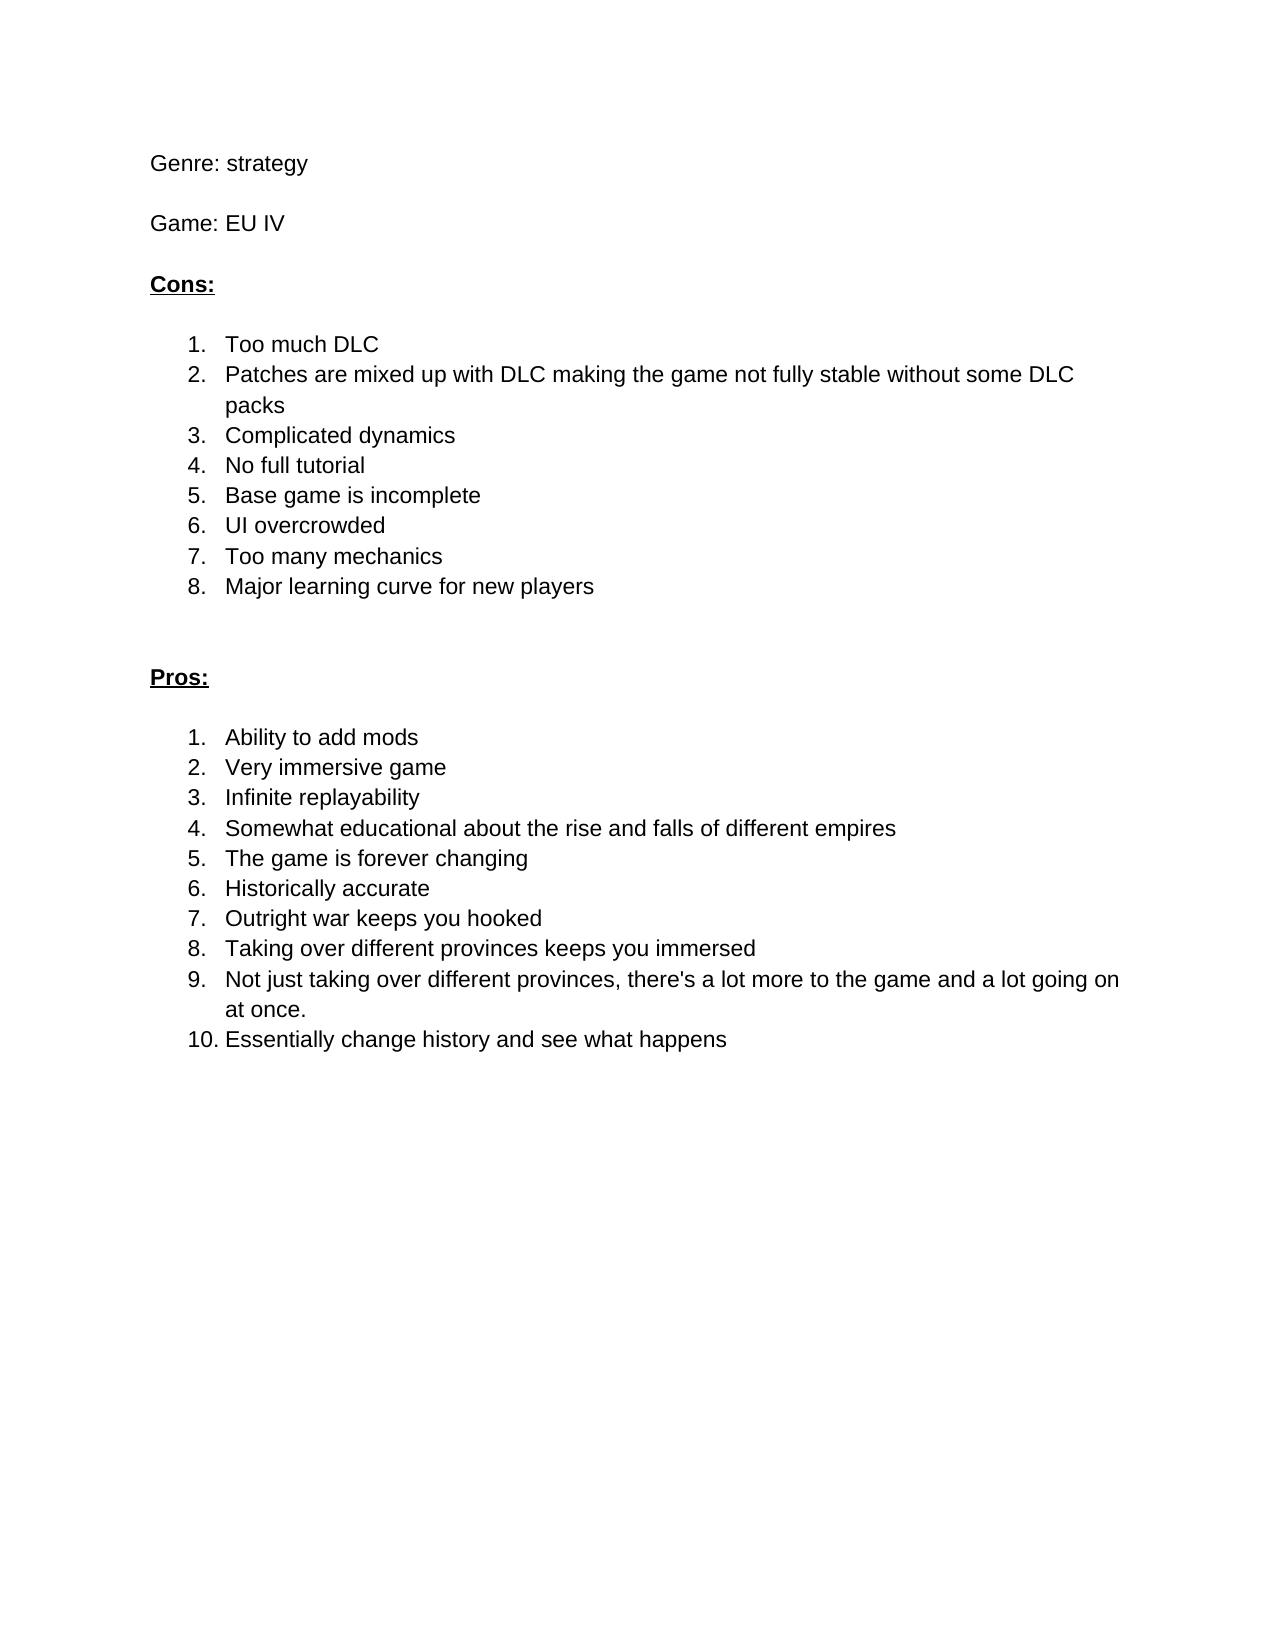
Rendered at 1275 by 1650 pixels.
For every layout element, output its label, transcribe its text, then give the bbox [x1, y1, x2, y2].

list Outright war keeps you hooked [187, 905, 1125, 932]
text Cons: [150, 271, 1125, 297]
text Genre: strategy [150, 150, 1125, 176]
list Too much DLC [187, 331, 1125, 358]
list Ability to add mods [187, 724, 1125, 750]
list Base game is incomplete [187, 482, 1125, 509]
list Not just taking over different provinces, there's a lot more to the game and a lot going on at once. [187, 966, 1125, 1022]
text Game: EU IV [150, 210, 1125, 237]
list Essentially change history and see what happens [187, 1026, 1125, 1052]
list Patches are mixed up with DLC making the game not fully stable without some DLC packs [187, 361, 1125, 418]
list Taking over different provinces keeps you immersed [187, 935, 1125, 962]
list No full tutorial [187, 452, 1125, 478]
list Somewhat educational about the rise and falls of different empires [187, 814, 1125, 841]
text Pros: [150, 663, 1125, 690]
list Complicated dynamics [187, 422, 1125, 448]
list Major learning curve for new players [187, 573, 1125, 599]
list Historically accurate [187, 875, 1125, 901]
list Infinite replayability [187, 784, 1125, 811]
list The game is forever changing [187, 845, 1125, 871]
list UI overcrowded [187, 512, 1125, 539]
list Too many mechanics [187, 543, 1125, 569]
list Very immersive game [187, 754, 1125, 781]
